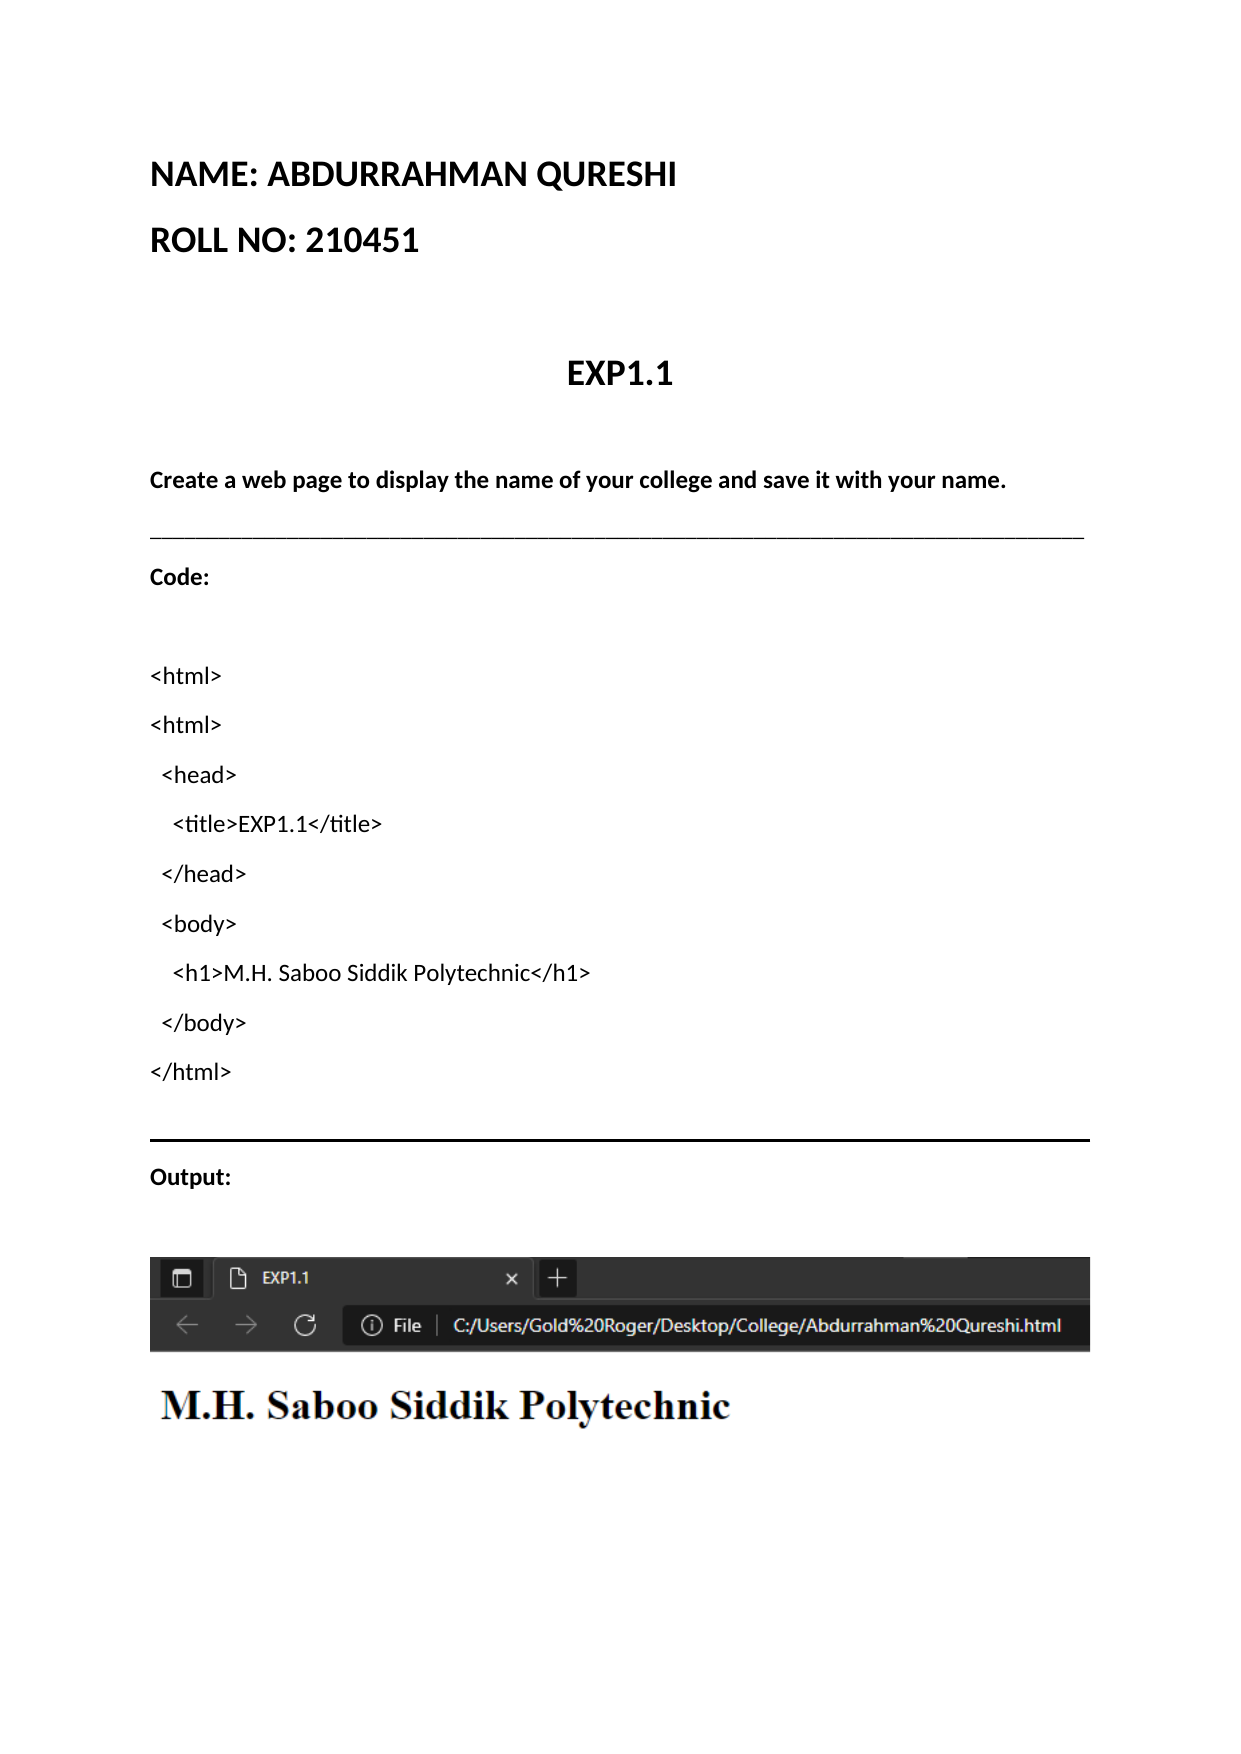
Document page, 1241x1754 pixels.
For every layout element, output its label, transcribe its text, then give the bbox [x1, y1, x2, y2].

text <title>EXP1.1</title> [150, 808, 1090, 839]
text </head> [150, 858, 1090, 889]
text __________________________________________________________________________________ [150, 514, 1090, 542]
text Create a web page to display the name of your college and save it with your name. [150, 464, 1090, 495]
text <h1>M.H. Saboo Siddik Polytechnic</h1> [150, 957, 1090, 988]
picture [150, 1257, 1091, 1442]
text EXP1.1 [150, 348, 1090, 394]
text Code: [150, 561, 1090, 591]
text <head> [150, 759, 1090, 789]
text <html> [150, 660, 1090, 690]
text <html> [150, 709, 1090, 740]
text </html> [150, 1056, 1090, 1087]
text </body> [150, 1007, 1090, 1037]
text ROLL NO: 210451 [150, 216, 1090, 262]
text Output: [150, 1161, 1090, 1191]
text NAME: ABDURRAHMAN QURESHI [150, 150, 1090, 196]
text <body> [150, 908, 1090, 938]
